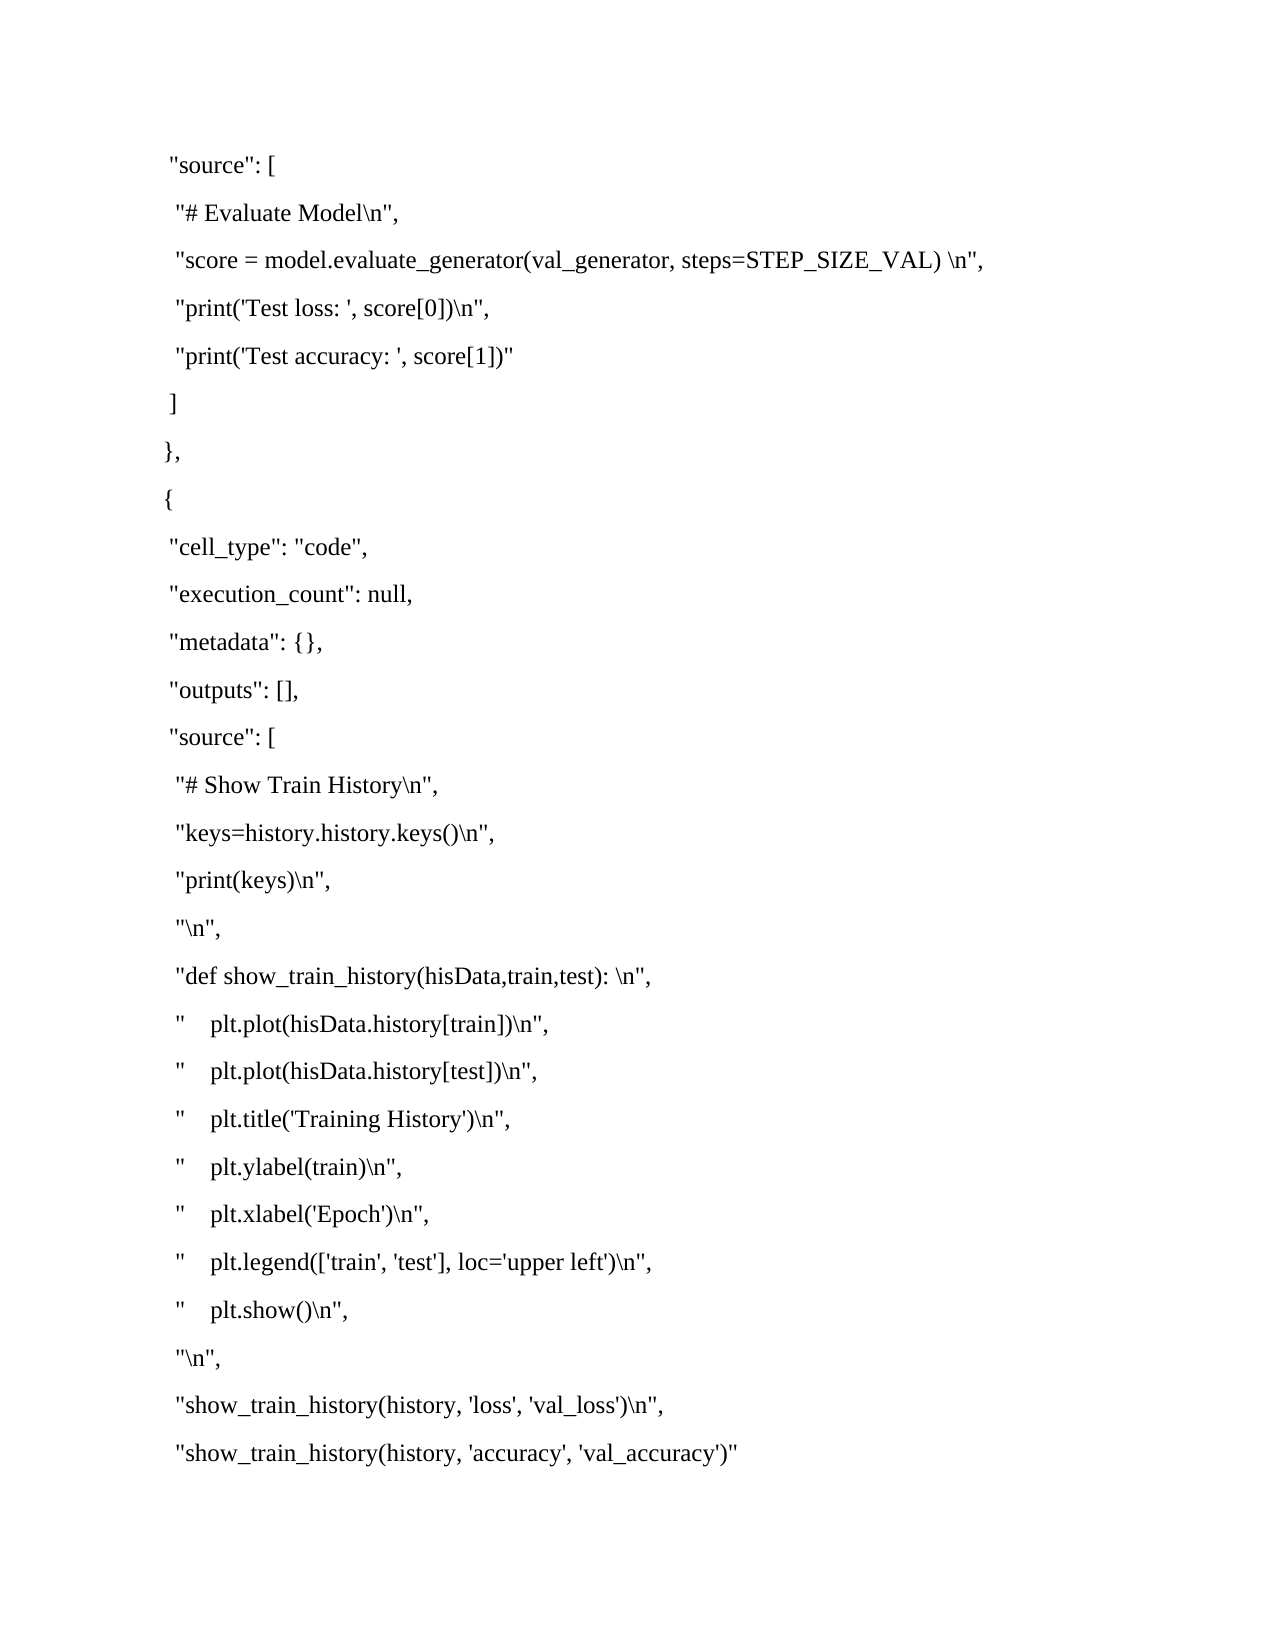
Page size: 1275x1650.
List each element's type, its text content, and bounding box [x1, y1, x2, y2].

text "cell_type": "code", [150, 532, 1125, 560]
text "# Evaluate Model\n", [150, 198, 1125, 226]
text "outputs": [], [150, 675, 1125, 703]
text }, [150, 436, 1125, 465]
text ] [150, 388, 1125, 417]
text "execution_count": null, [150, 579, 1125, 608]
text "metadata": {}, [150, 627, 1125, 656]
text "\n", [150, 913, 1125, 942]
text " plt.plot(hisData.history[test])\n", [150, 1056, 1125, 1085]
text "print('Test accuracy: ', score[1])" [150, 341, 1125, 369]
text "show_train_history(history, 'accuracy', 'val_accuracy')" [150, 1438, 1125, 1467]
text " plt.ylabel(train)\n", [150, 1152, 1125, 1181]
text "show_train_history(history, 'loss', 'val_loss')\n", [150, 1390, 1125, 1419]
text " plt.show()\n", [150, 1295, 1125, 1324]
text "print('Test loss: ', score[0])\n", [150, 293, 1125, 322]
text " plt.title('Training History')\n", [150, 1104, 1125, 1133]
text "keys=history.history.keys()\n", [150, 818, 1125, 847]
text " plt.plot(hisData.history[train])\n", [150, 1009, 1125, 1037]
text "\n", [150, 1343, 1125, 1371]
text "score = model.evaluate_generator(val_generator, steps=STEP_SIZE_VAL) \n", [150, 245, 1125, 274]
text "# Show Train History\n", [150, 770, 1125, 799]
text " plt.legend(['train', 'test'], loc='upper left')\n", [150, 1247, 1125, 1276]
text { [150, 484, 1125, 513]
text "def show_train_history(hisData,train,test): \n", [150, 961, 1125, 990]
text "print(keys)\n", [150, 866, 1125, 894]
text " plt.xlabel('Epoch')\n", [150, 1199, 1125, 1228]
text "source": [ [150, 722, 1125, 751]
text "source": [ [150, 150, 1125, 179]
